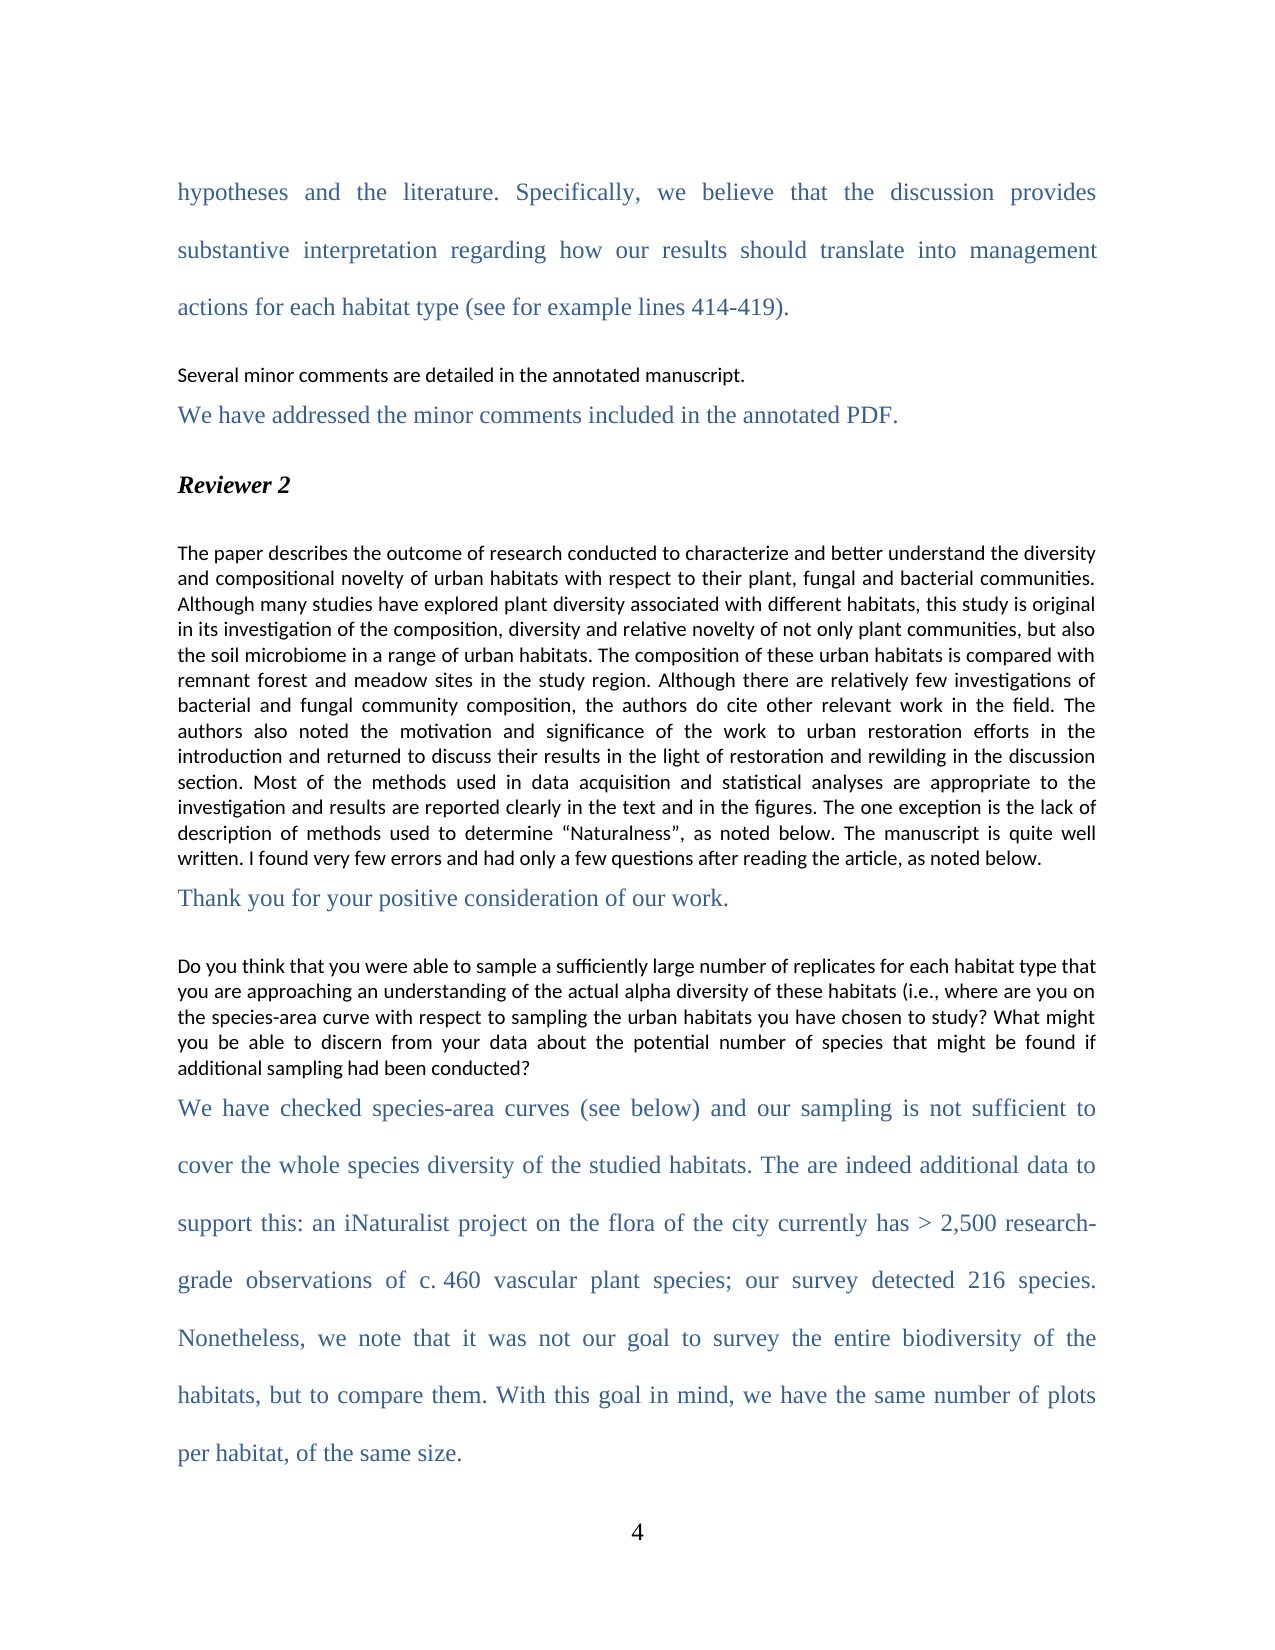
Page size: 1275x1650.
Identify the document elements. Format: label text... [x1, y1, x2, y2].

text Do you think that you were able to sample a sufficiently large number of replicates for each habitat type that you are approaching an understanding of the actual alpha diversity of these habitats (i.e., where are you on the species-area curve with respect to sampling the urban habitats you have chosen to study? What might you be able to discern from your data about the potential number of species that might be found if additional sampling had been conducted? [177, 953, 1098, 1080]
subtitle Reviewer 2 [177, 470, 1098, 499]
text We have addressed the minor comments included in the annotated PDF. [177, 400, 1098, 429]
text We have checked species-area curves (see below) and our sampling is not sufficient to cover the whole species diversity of the studied habitats. The are indeed additional data to support this: an iNaturalist project on the flora of the city currently has > 2,500 research-grade observations of c. 460 vascular plant species; our survey detected 216 species. Nonetheless, we note that it was not our goal to survey the entire biodiversity of the habitats, but to compare them. With this goal in mind, we have the same number of plots per habitat, of the same size. [177, 1093, 1098, 1466]
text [177, 177, 1098, 321]
text Thank you for your positive consideration of our work. [177, 883, 1098, 912]
text Several minor comments are detailed in the annotated manuscript. [177, 362, 1098, 388]
text The paper describes the outcome of research conducted to characterize and better understand the diversity and compositional novelty of urban habitats with respect to their plant, fungal and bacterial communities. Although many studies have explored plant diversity associated with different habitats, this study is original in its investigation of the composition, diversity and relative novelty of not only plant communities, but also the soil microbiome in a range of urban habitats. The composition of these urban habitats is compared with remnant forest and meadow sites in the study region. Although there are relatively few investigations of bacterial and fungal community composition, the authors do cite other relevant work in the field. The authors also noted the motivation and significance of the work to urban restoration efforts in the introduction and returned to discuss their results in the light of restoration and rewilding in the discussion section. Most of the methods used in data acquisition and statistical analyses are appropriate to the investigation and results are reported clearly in the text and in the figures. The one exception is the lack of description of methods used to determine “Naturalness”, as noted below. The manuscript is quite well written. I found very few errors and had only a few questions after reading the article, as noted below. [177, 540, 1098, 871]
